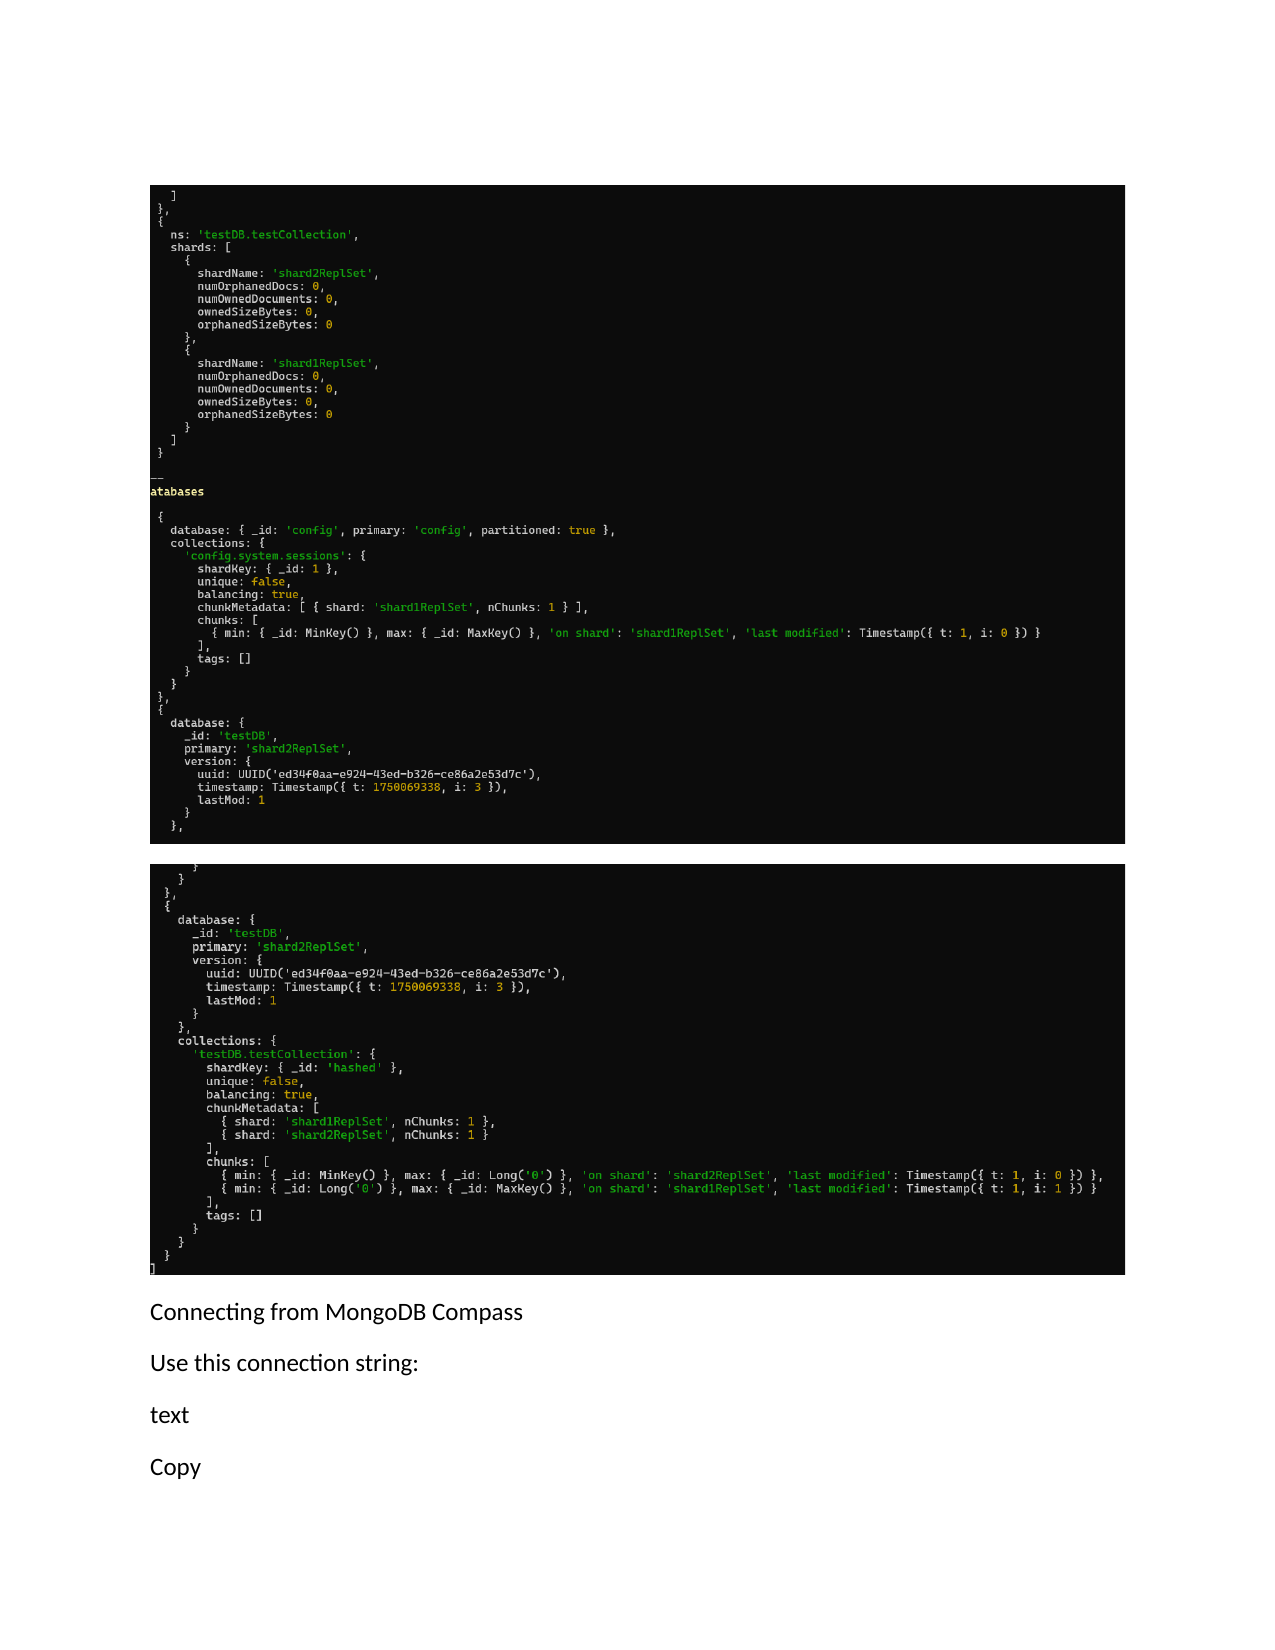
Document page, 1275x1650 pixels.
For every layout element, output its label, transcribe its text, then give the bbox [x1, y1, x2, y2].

text Connecting from MongoDB Compass [150, 1296, 1125, 1326]
text Copy [150, 1451, 1125, 1481]
text text [150, 1399, 1125, 1430]
picture [150, 185, 1125, 844]
text Use this connection string: [150, 1348, 1125, 1378]
picture [150, 864, 1125, 1275]
